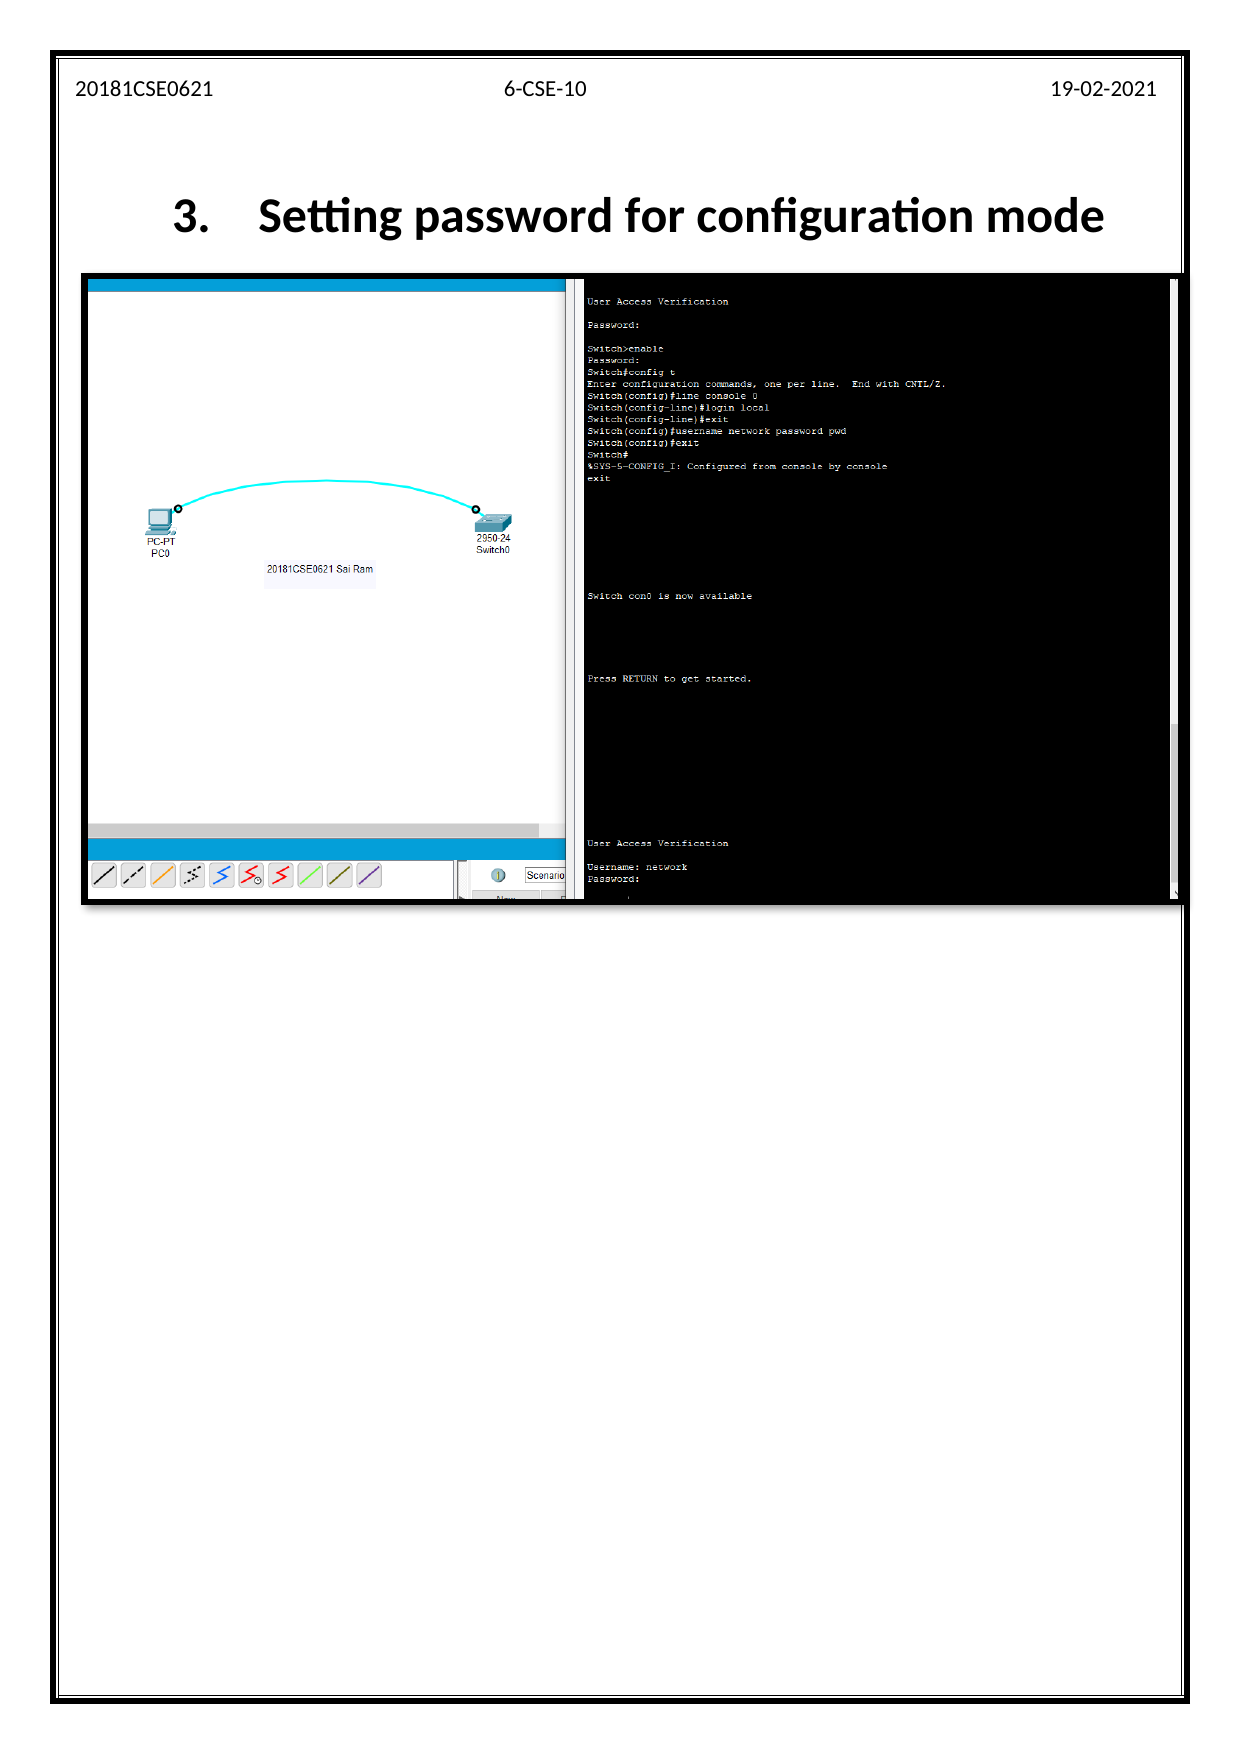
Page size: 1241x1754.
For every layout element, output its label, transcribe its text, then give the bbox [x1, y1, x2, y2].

picture [88, 279, 1178, 899]
list Setting password for configuration mode [112, 184, 1165, 245]
